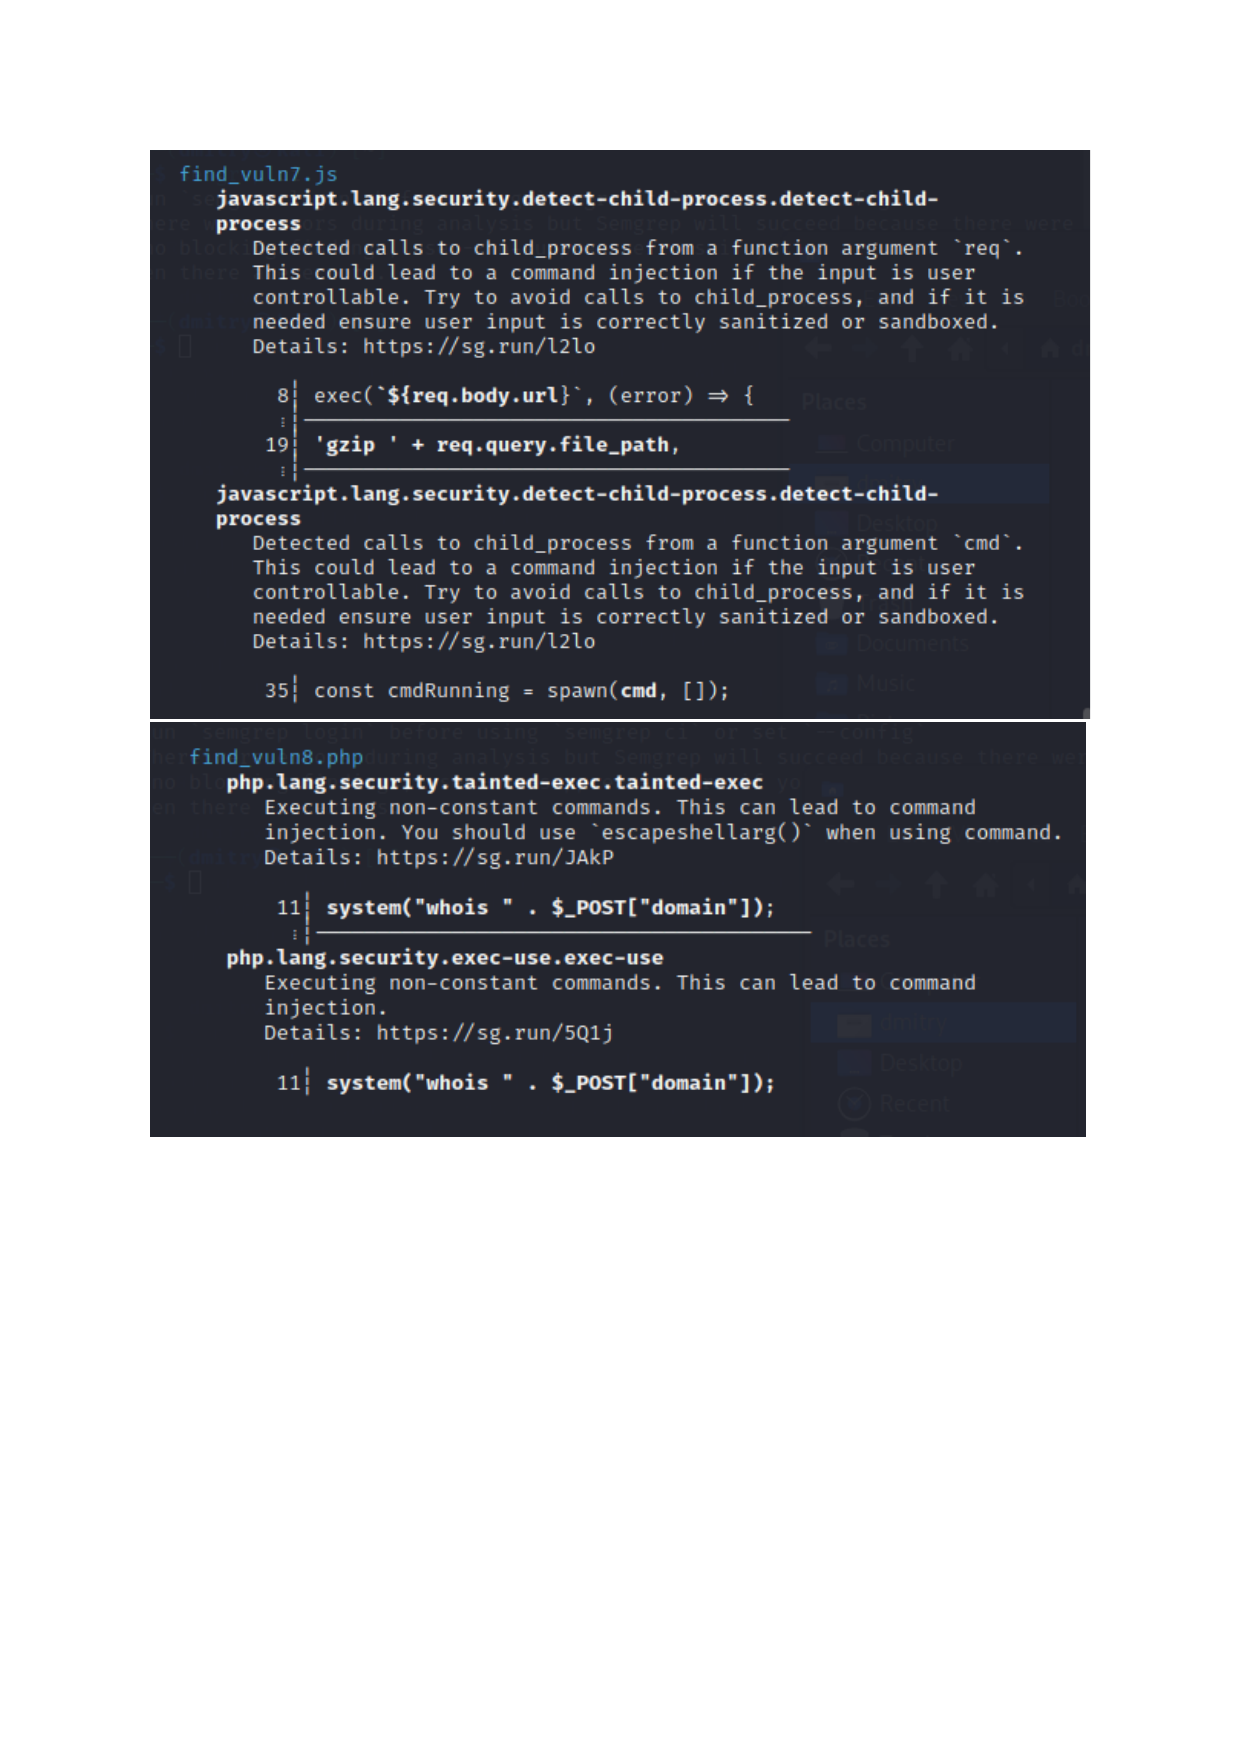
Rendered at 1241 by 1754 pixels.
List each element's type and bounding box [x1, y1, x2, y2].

picture [150, 722, 1086, 1137]
picture [150, 150, 1091, 719]
